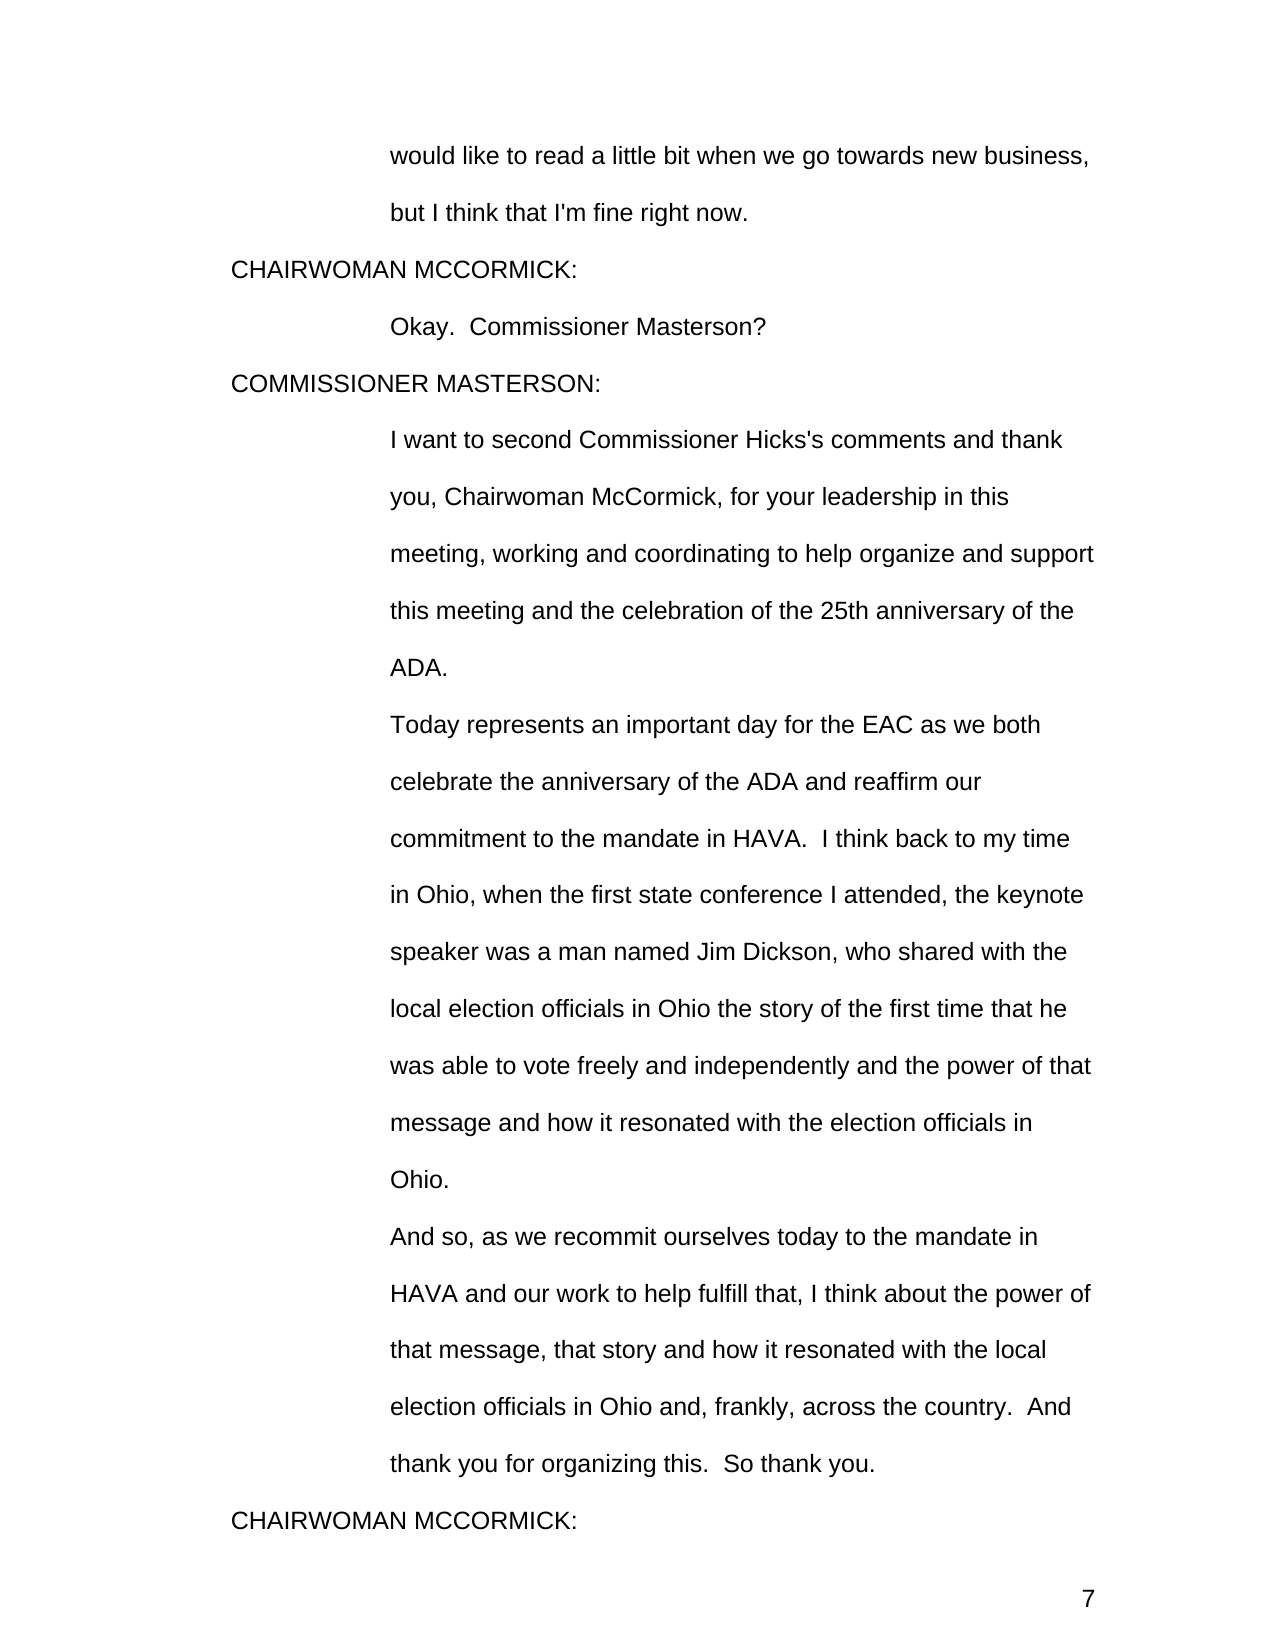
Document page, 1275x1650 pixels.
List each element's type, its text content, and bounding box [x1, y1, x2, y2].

text Okay. Commissioner Masterson? [231, 290, 1095, 347]
text I want to second Commissioner Hicks's comments and thank you, Chairwoman McCormick, for your leadership in this meeting, working and coordinating to help organize and support this meeting and the celebration of the 25th anniversary of the ADA. [390, 403, 1095, 688]
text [390, 119, 1095, 233]
text COMMISSIONER MASTERSON: [231, 347, 1095, 403]
text CHAIRWOMAN MCCORMICK: [231, 1484, 1095, 1541]
text CHAIRWOMAN MCCORMICK: [231, 233, 1095, 290]
text Today represents an important day for the EAC as we both celebrate the anniversary of the ADA and reaffirm our commitment to the mandate in HAVA. I think back to my time in Ohio, when the first state conference I attended, the keynote speaker was a man named Jim Dickson, who shared with the local election officials in Ohio the story of the first time that he was able to vote freely and independently and the power of that message and how it resonated with the election officials in Ohio. [390, 688, 1095, 1200]
text And so, as we recommit ourselves today to the mandate in HAVA and our work to help fulfill that, I think about the power of that message, that story and how it resonated with the local election officials in Ohio and, frankly, across the country. And thank you for organizing this. So thank you. [390, 1200, 1095, 1484]
